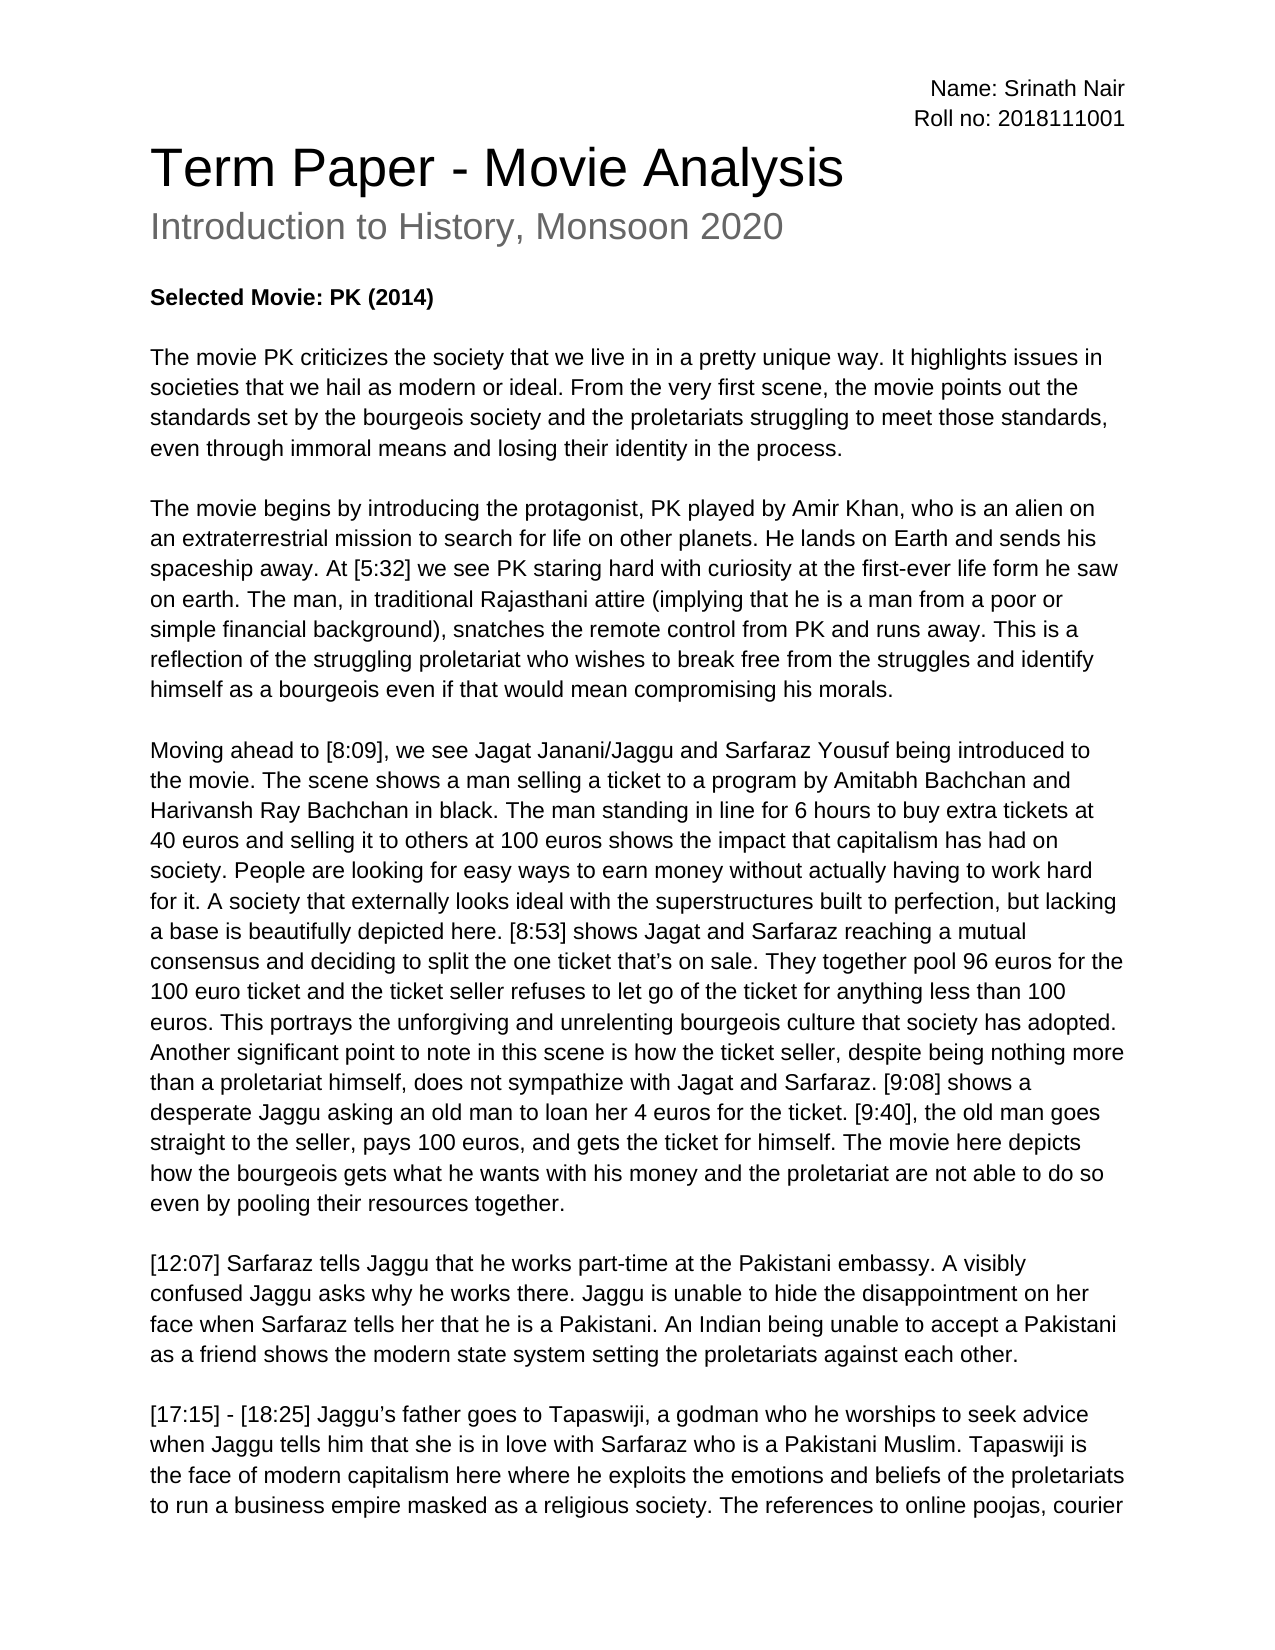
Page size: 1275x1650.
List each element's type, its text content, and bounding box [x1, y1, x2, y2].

text The movie PK criticizes the society that we live in in a pretty unique way. It highlights issues in societies that we hail as modern or ideal. From the very first scene, the movie points out the standards set by the bourgeois society and the proletariats struggling to meet those standards, even through immoral means and losing their identity in the process. [150, 344, 1125, 461]
text Selected Movie: PK (2014) [150, 283, 1125, 310]
title Term Paper - Movie Analysis [150, 135, 1125, 198]
text [12:07] Sarfaraz tells Jaggu that he works part-time at the Pakistani embassy. A visibly confused Jaggu asks why he works there. Jaggu is unable to hide the disappointment on her face when Sarfaraz tells her that he is a Pakistani. An Indian being unable to accept a Pakistani as a friend shows the modern state system setting the proletariats against each other. [150, 1250, 1125, 1367]
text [150, 1401, 1125, 1518]
text Moving ahead to [8:09], we see Jagat Janani/Jaggu and Sarfaraz Yousuf being introduced to the movie. The scene shows a man selling a ticket to a program by Amitabh Bachchan and Harivansh Ray Bachchan in black. The man standing in line for 6 hours to buy extra tickets at 40 euros and selling it to others at 100 euros shows the impact that capitalism has had on society. People are looking for easy ways to earn money without actually having to work hard for it. A society that externally looks ideal with the superstructures built to perfection, but lacking a base is beautifully depicted here. [8:53] shows Jagat and Sarfaraz reaching a mutual consensus and deciding to split the one ticket that’s on sale. They together pool 96 euros for the 100 euro ticket and the ticket seller refuses to let go of the ticket for anything less than 100 euros. This portrays the unforgiving and unrelenting bourgeois culture that society has adopted. Another significant point to note in this scene is how the ticket seller, despite being nothing more than a proletariat himself, does not sympathize with Jagat and Sarfaraz. [9:08] shows a desperate Jaggu asking an old man to loan her 4 euros for the ticket. [9:40], the old man goes straight to the seller, pays 100 euros, and gets the ticket for himself. The movie here depicts how the bourgeois gets what he wants with his money and the proletariat are not able to do so even by pooling their resources together. [150, 737, 1125, 1216]
title Introduction to History, Monsoon 2020 [150, 204, 1125, 247]
text The movie begins by introducing the protagonist, PK played by Amir Khan, who is an alien on an extraterrestrial mission to search for life on other planets. He lands on Earth and sends his spaceship away. At [5:32] we see PK staring hard with curiosity at the first-ever life form he saw on earth. The man, in traditional Rajasthani attire (implying that he is a man from a poor or simple financial background), snatches the remote control from PK and runs away. This is a reflection of the struggling proletariat who wishes to break free from the struggles and identify himself as a bourgeois even if that would mean compromising his morals. [150, 495, 1125, 703]
